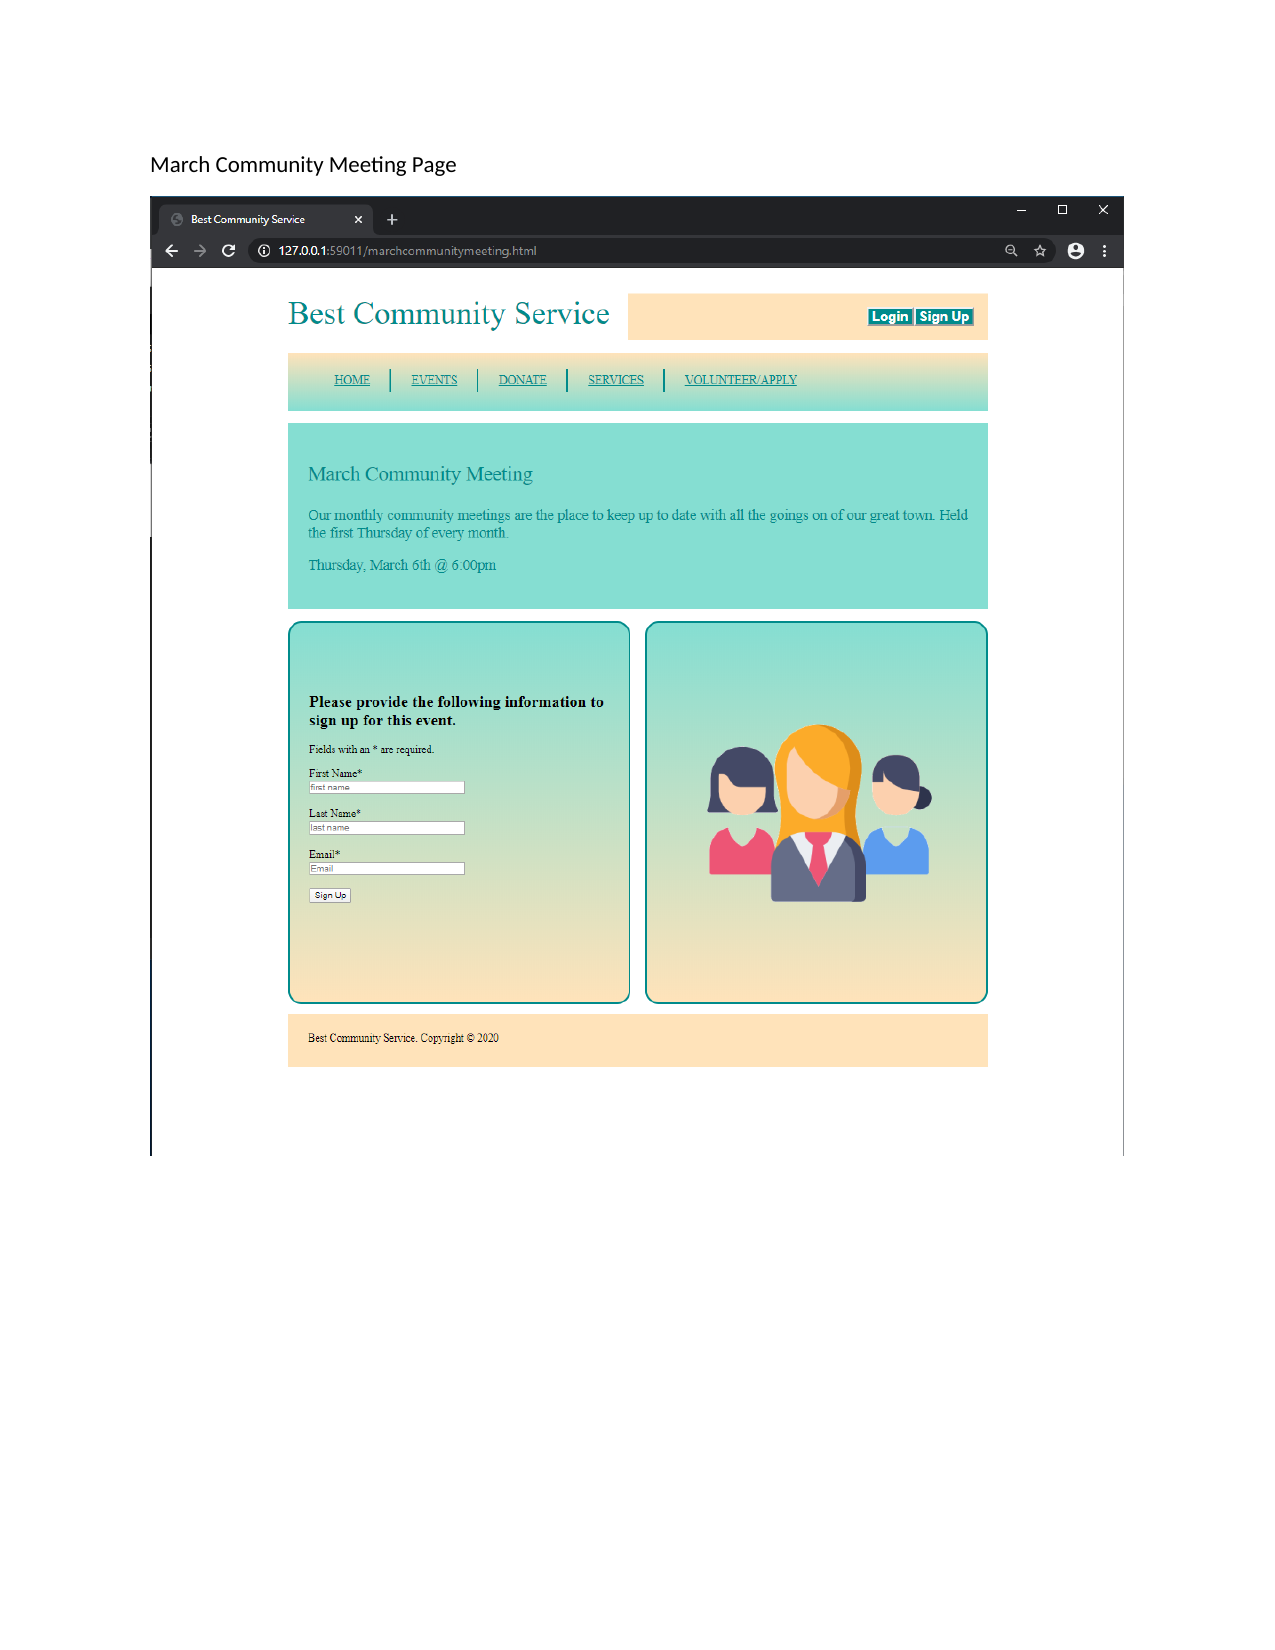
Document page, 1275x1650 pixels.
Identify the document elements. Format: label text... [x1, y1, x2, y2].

picture [150, 196, 1124, 1156]
text March Community Meeting Page [150, 150, 1125, 178]
